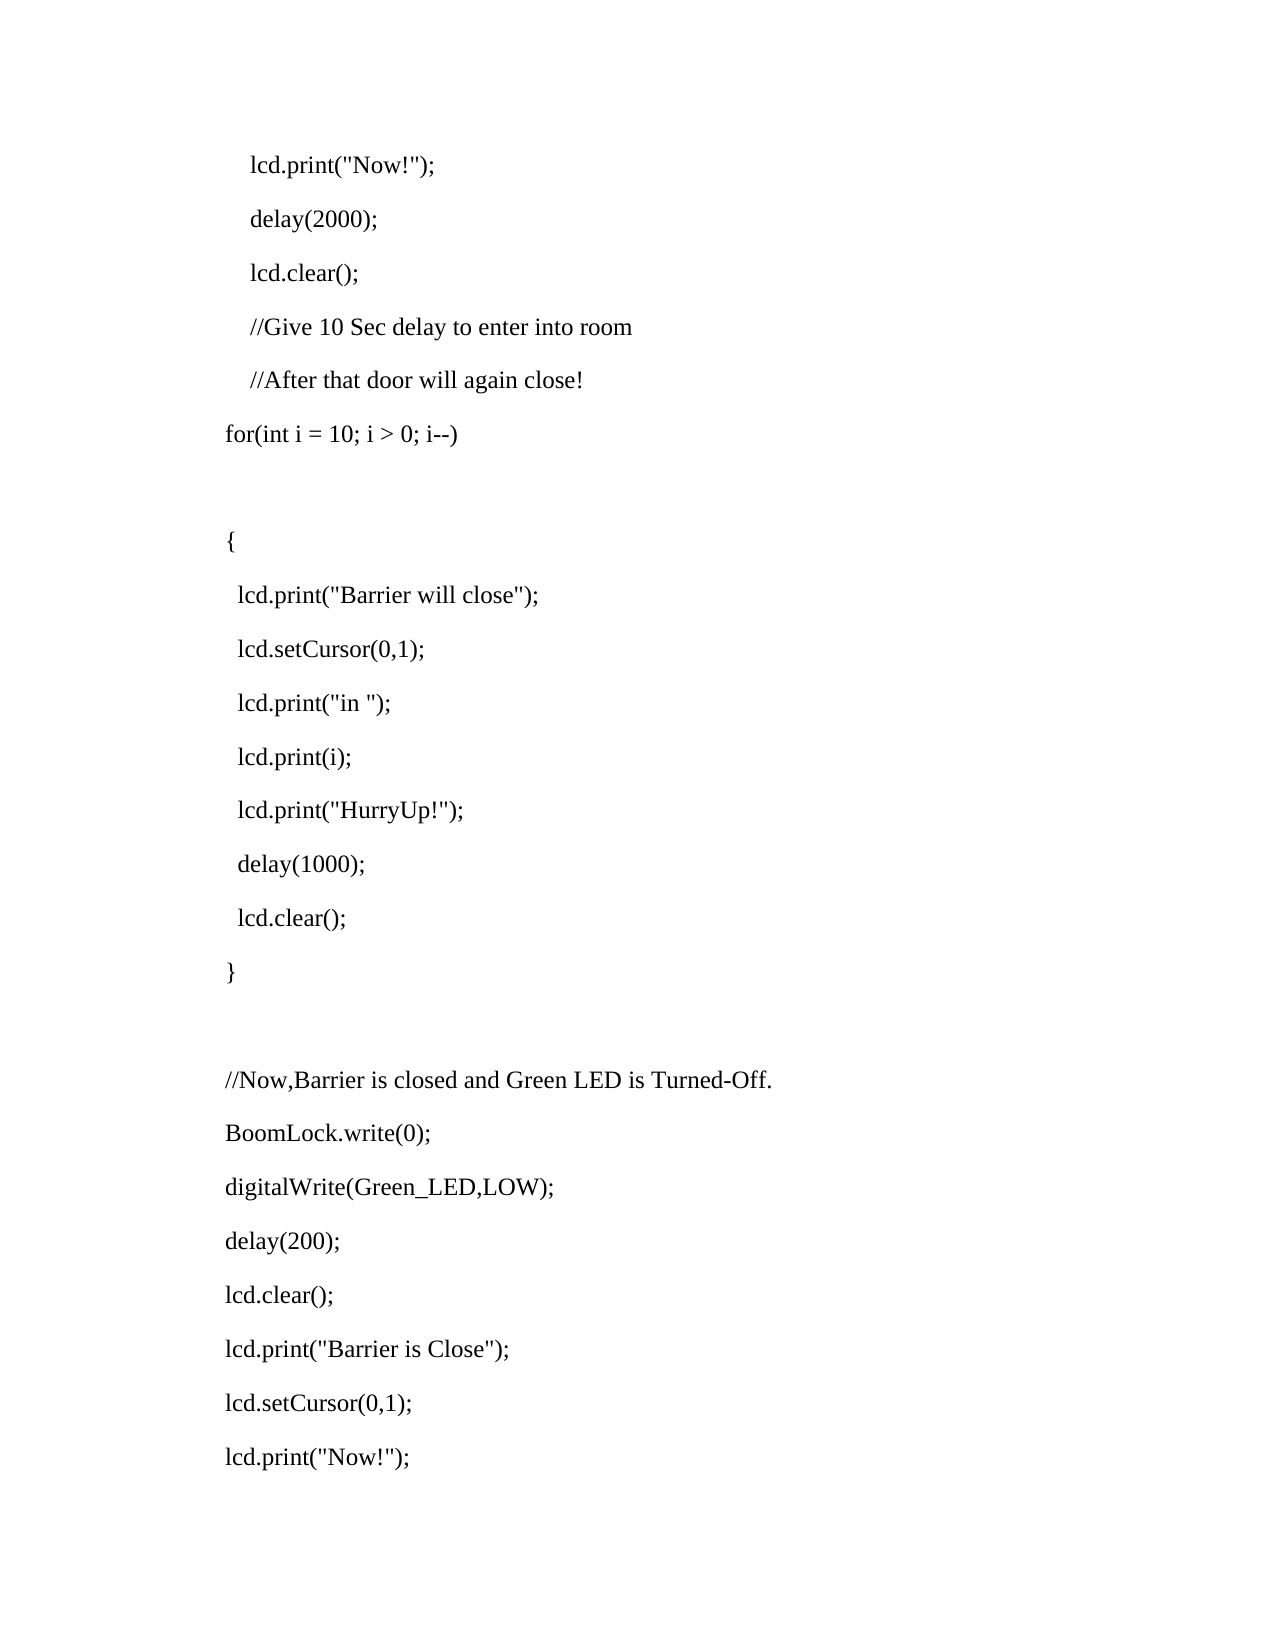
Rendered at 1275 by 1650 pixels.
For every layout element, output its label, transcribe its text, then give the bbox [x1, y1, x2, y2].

text } [150, 957, 1125, 986]
text lcd.print("Now!"); [150, 1442, 1125, 1470]
text digitalWrite(Green_LED,LOW); [150, 1172, 1125, 1201]
text lcd.print("HurryUp!"); [150, 795, 1125, 824]
text delay(200); [150, 1226, 1125, 1255]
text for(int i = 10; i > 0; i--) [150, 419, 1125, 448]
text lcd.print("Now!"); [150, 150, 1125, 179]
text BoomLock.write(0); [150, 1118, 1125, 1147]
text lcd.setCursor(0,1); [150, 1388, 1125, 1417]
text //After that door will again close! [150, 365, 1125, 394]
text lcd.clear(); [150, 903, 1125, 932]
text lcd.print("in "); [150, 688, 1125, 716]
text lcd.setCursor(0,1); [150, 634, 1125, 663]
text lcd.print("Barrier is Close"); [150, 1334, 1125, 1363]
text delay(2000); [150, 204, 1125, 233]
text lcd.clear(); [150, 258, 1125, 286]
text lcd.print("Barrier will close"); [150, 580, 1125, 609]
text lcd.print(i); [150, 742, 1125, 770]
text //Now,Barrier is closed and Green LED is Turned-Off. [150, 1065, 1125, 1093]
text lcd.clear(); [150, 1280, 1125, 1309]
text delay(1000); [150, 849, 1125, 878]
text //Give 10 Sec delay to enter into room [150, 312, 1125, 340]
text { [150, 526, 1125, 555]
